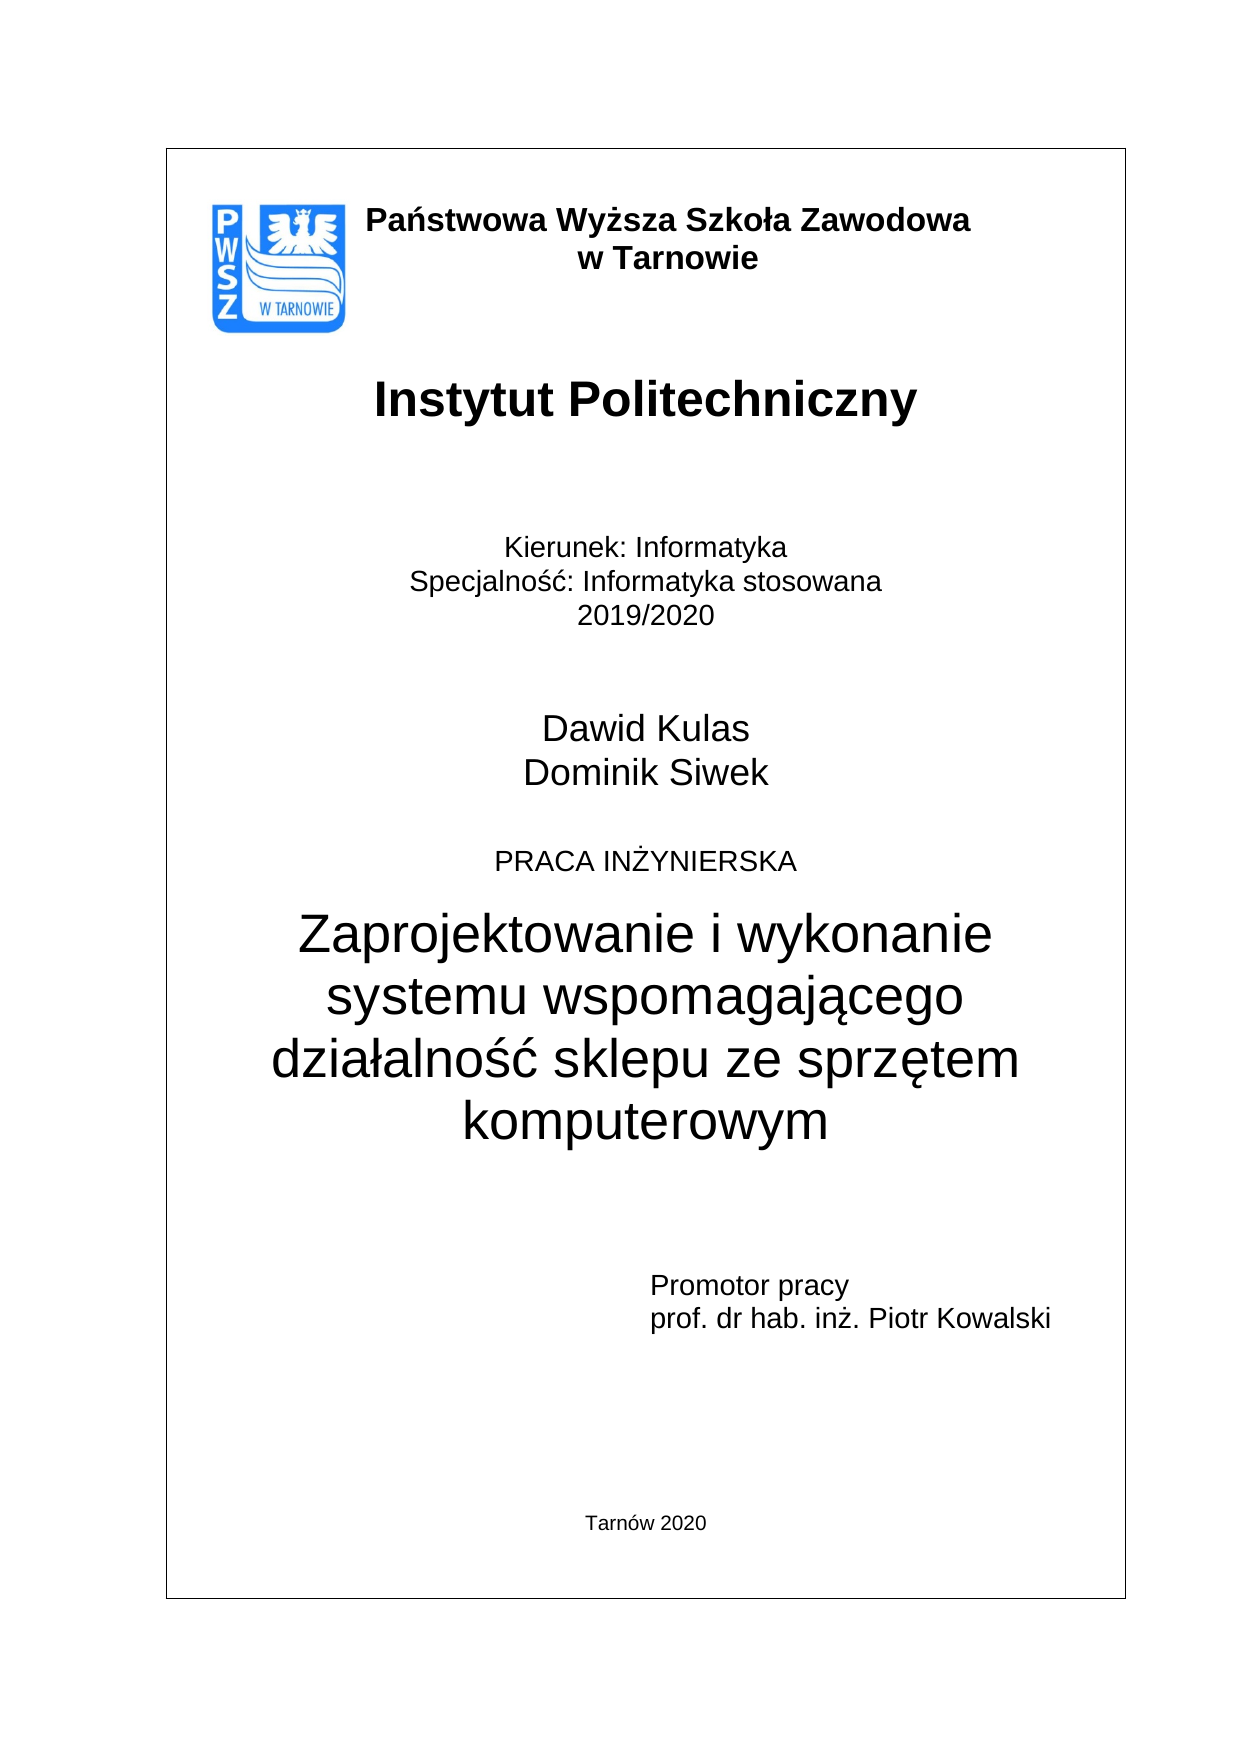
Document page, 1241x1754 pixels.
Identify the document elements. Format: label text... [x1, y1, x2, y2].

table_header Państwowa Wyższa Szkoła Zawodowa w Tarnowie [167, 149, 1125, 369]
picture [206, 199, 351, 336]
table_cell Dawid Kulas Dominik Siwek [167, 707, 1125, 811]
table_cell PRACA INŻYNIERSKA [167, 811, 1125, 902]
table_cell Instytut Politechniczny [167, 369, 1125, 530]
table_cell Tarnów 2020 [167, 1511, 1125, 1598]
table_cell Kierunek: Informatyka Specjalność: Informatyka stosowana 2019/2020 [167, 530, 1125, 707]
table_cell Promotor pracy prof. dr hab. inż. Piotr Kowalski [167, 1167, 1125, 1511]
table_cell Zaprojektowanie i wykonanie systemu wspomagającego działalność sklepu ze sprzętem komputerowym [167, 902, 1125, 1167]
